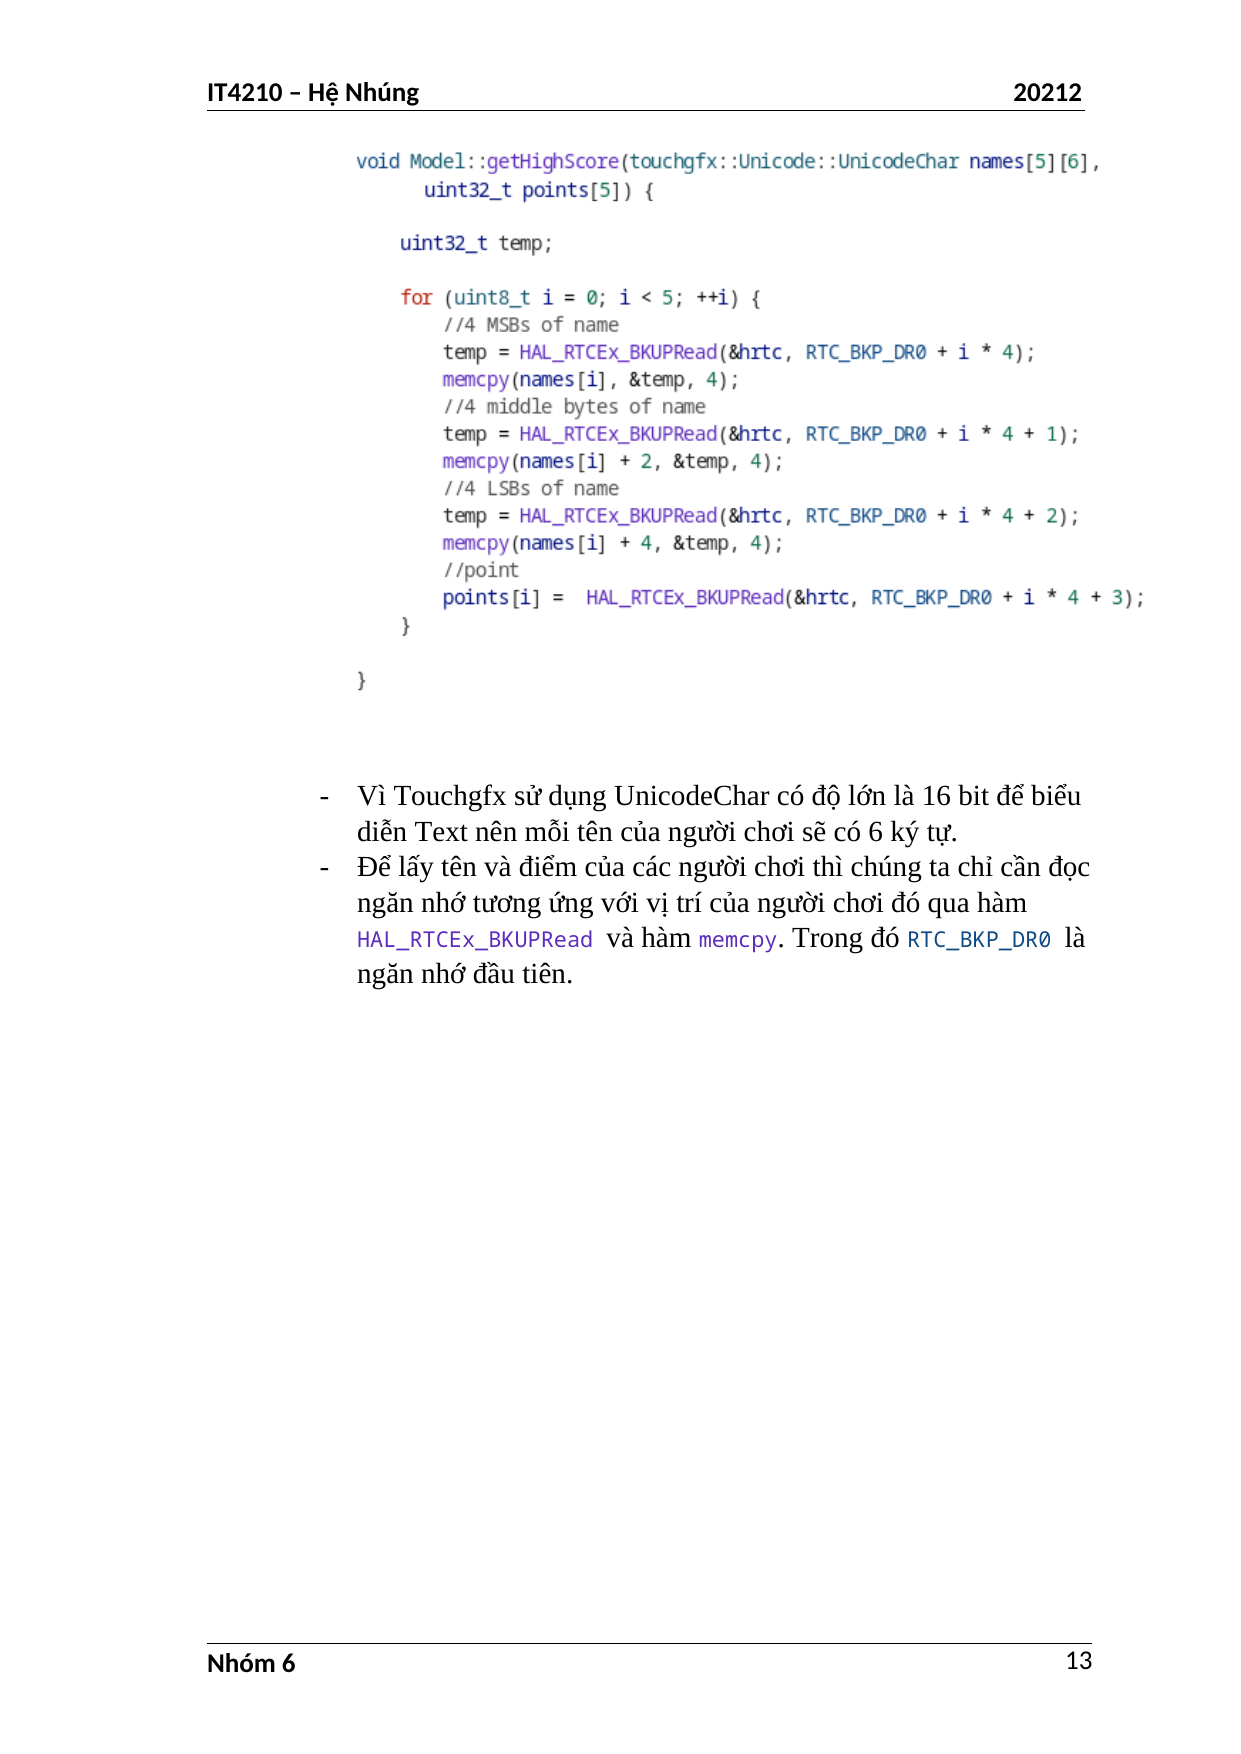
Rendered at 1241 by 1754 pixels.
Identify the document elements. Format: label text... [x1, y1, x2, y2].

list Để lấy tên và điểm của các người chơi thì chúng ta chỉ cần đọc ngăn nhớ tương ứng với vị trí của người chơi đó qua hàm HAL_RTCEx_BKUPRead và hàm memcpy. Trong đó RTC_BKP_DR0 là ngăn nhớ đầu tiên. [319, 849, 1092, 989]
list Vì Touchgfx sử dụng UnicodeChar có độ lớn là 16 bit để biểu diễn Text nên mỗi tên của người chơi sẽ có 6 ký tự. [319, 778, 1092, 847]
